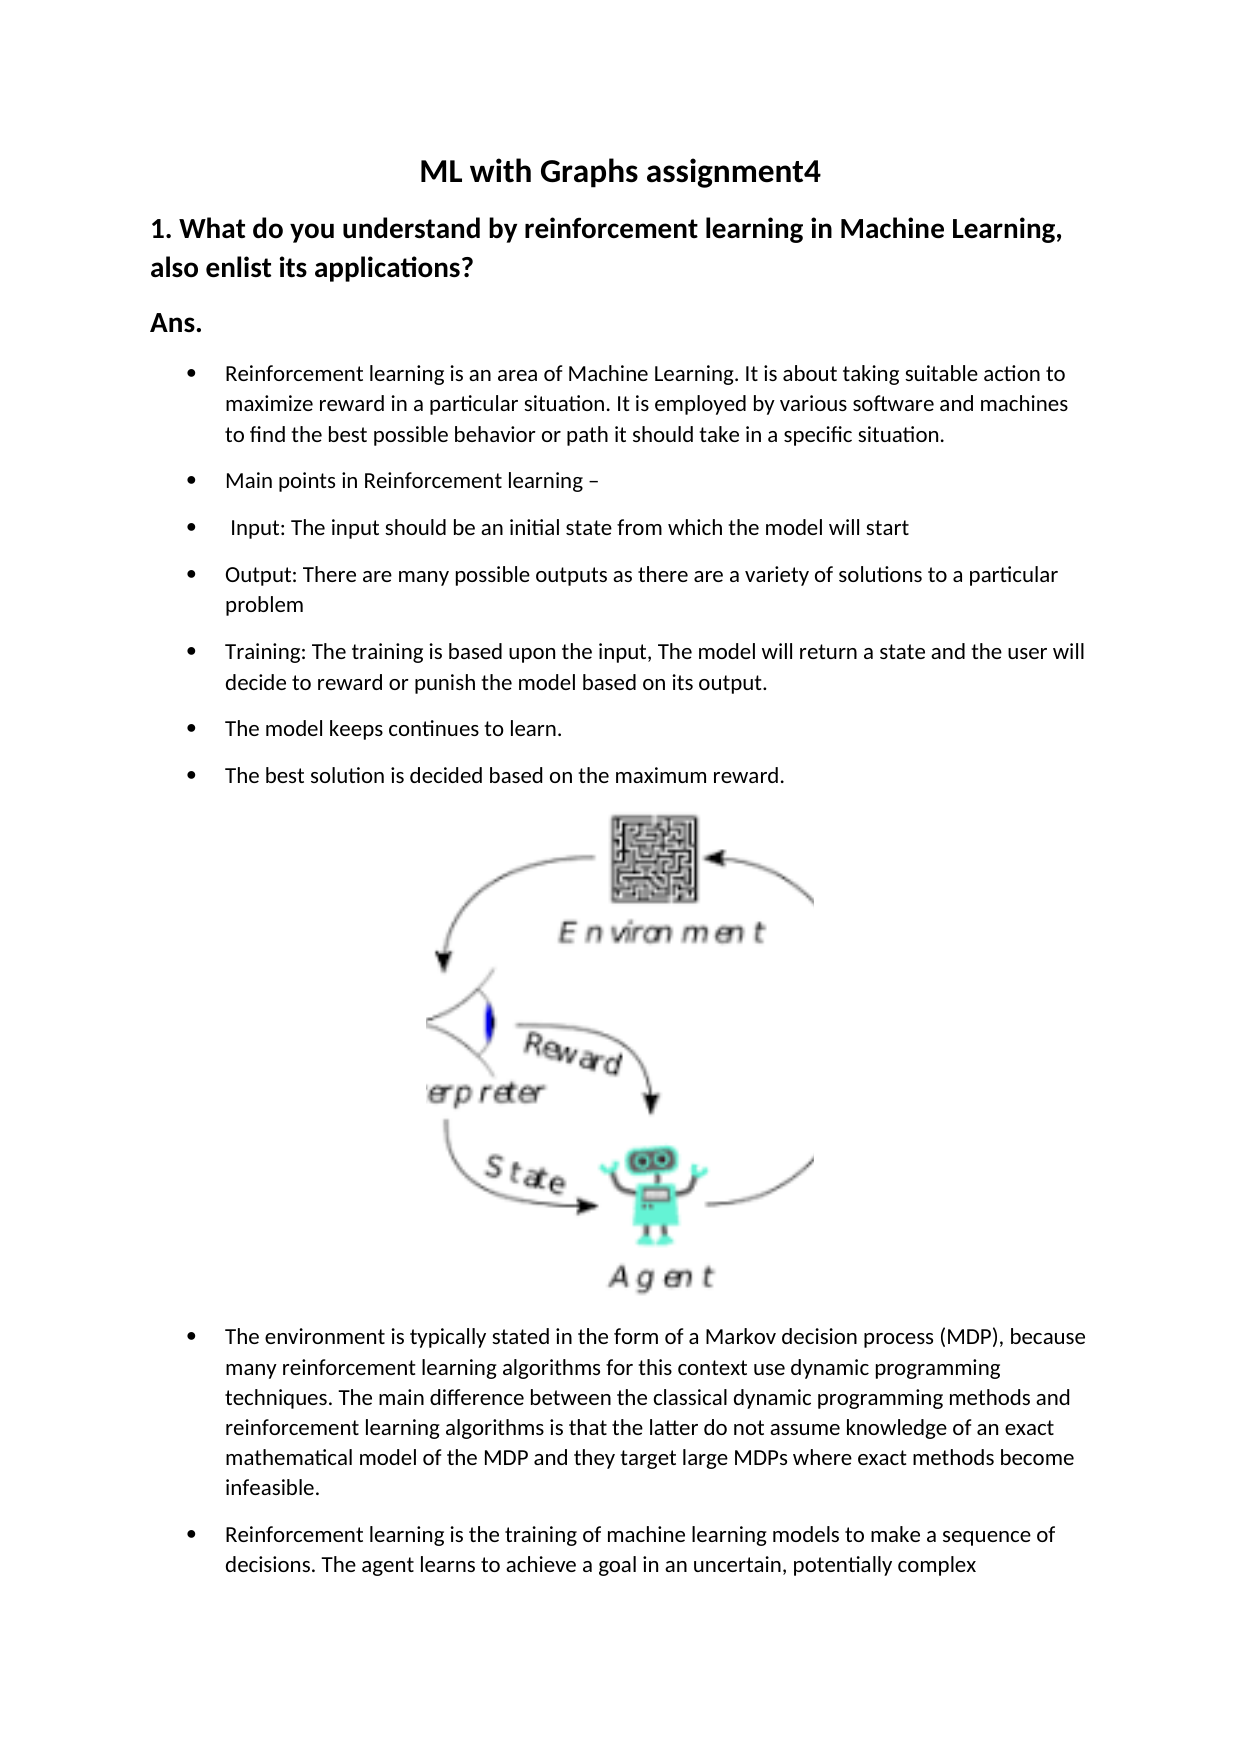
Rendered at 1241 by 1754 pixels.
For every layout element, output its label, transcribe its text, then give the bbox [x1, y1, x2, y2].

list The environment is typically stated in the form of a Markov decision process (MDP), because many reinforcement learning algorithms for this context use dynamic programming techniques. The main difference between the classical dynamic programming methods and reinforcement learning algorithms is that the latter do not assume knowledge of an exact mathematical model of the MDP and they target large MDPs where exact methods become infeasible. [187, 1322, 1090, 1501]
text ML with Graphs assignment4 [150, 150, 1090, 191]
text 1. What do you understand by reinforcement learning in Machine Learning, also enlist its applications? [150, 211, 1090, 285]
list Input: The input should be an initial state from which the model will start [187, 513, 1090, 541]
list The model keeps continues to learn. [187, 714, 1090, 742]
list Reinforcement learning is an area of Machine Learning. It is about taking suitable action to maximize reward in a particular situation. It is employed by various software and machines to find the best possible behavior or path it should take in a specific situation. [187, 359, 1090, 448]
picture [426, 808, 814, 1304]
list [187, 1520, 1090, 1578]
list Training: The training is based upon the input, The model will return a state and the user will decide to reward or punish the model based on its output. [187, 637, 1090, 696]
list Output: There are many possible outputs as there are a variety of solutions to a particular problem [187, 560, 1090, 618]
text Ans. [150, 304, 1090, 340]
list Main points in Reinforcement learning – [187, 467, 1090, 494]
list The best solution is decided based on the maximum reward. [187, 761, 1090, 789]
